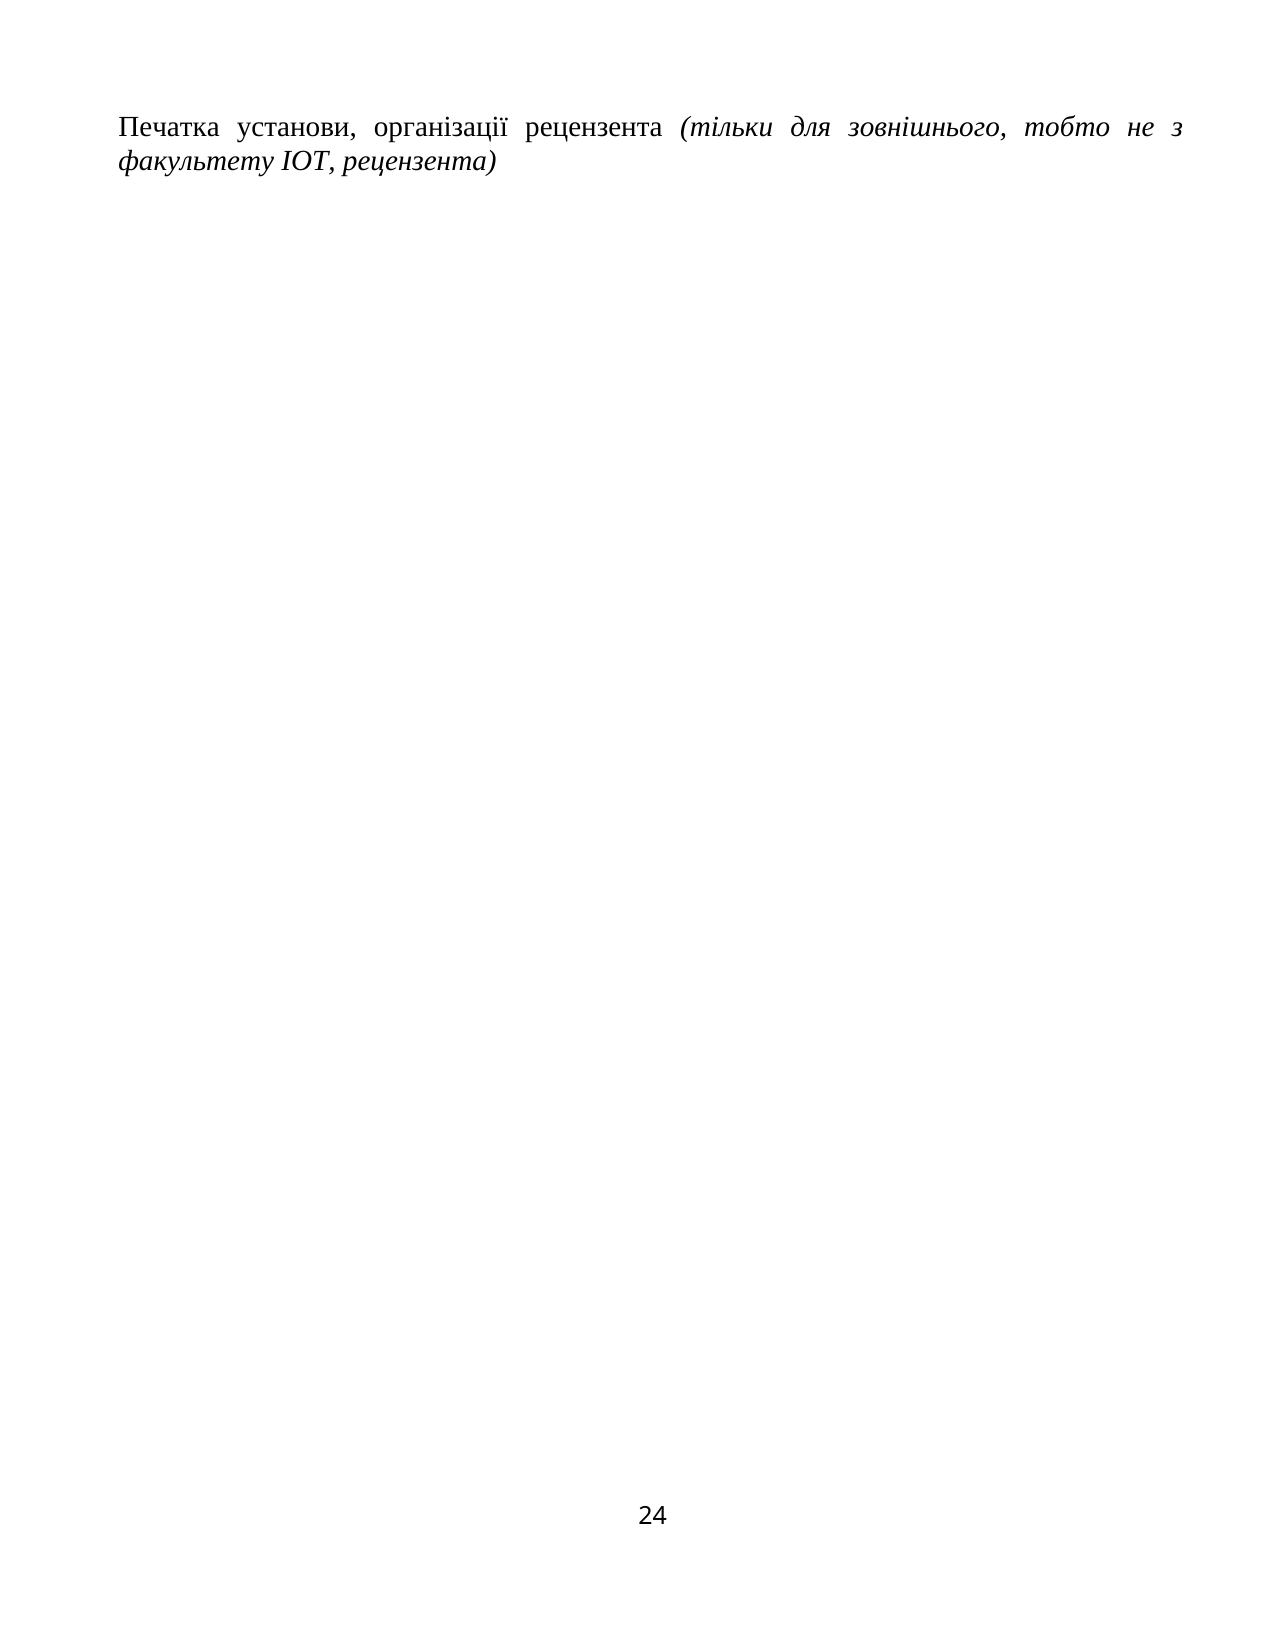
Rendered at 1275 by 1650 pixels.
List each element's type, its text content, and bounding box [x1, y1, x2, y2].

text Печатка установи, організації рецензента (тільки для зовнішнього, тобто не з факультету ІОТ, рецензента) [118, 109, 1186, 176]
